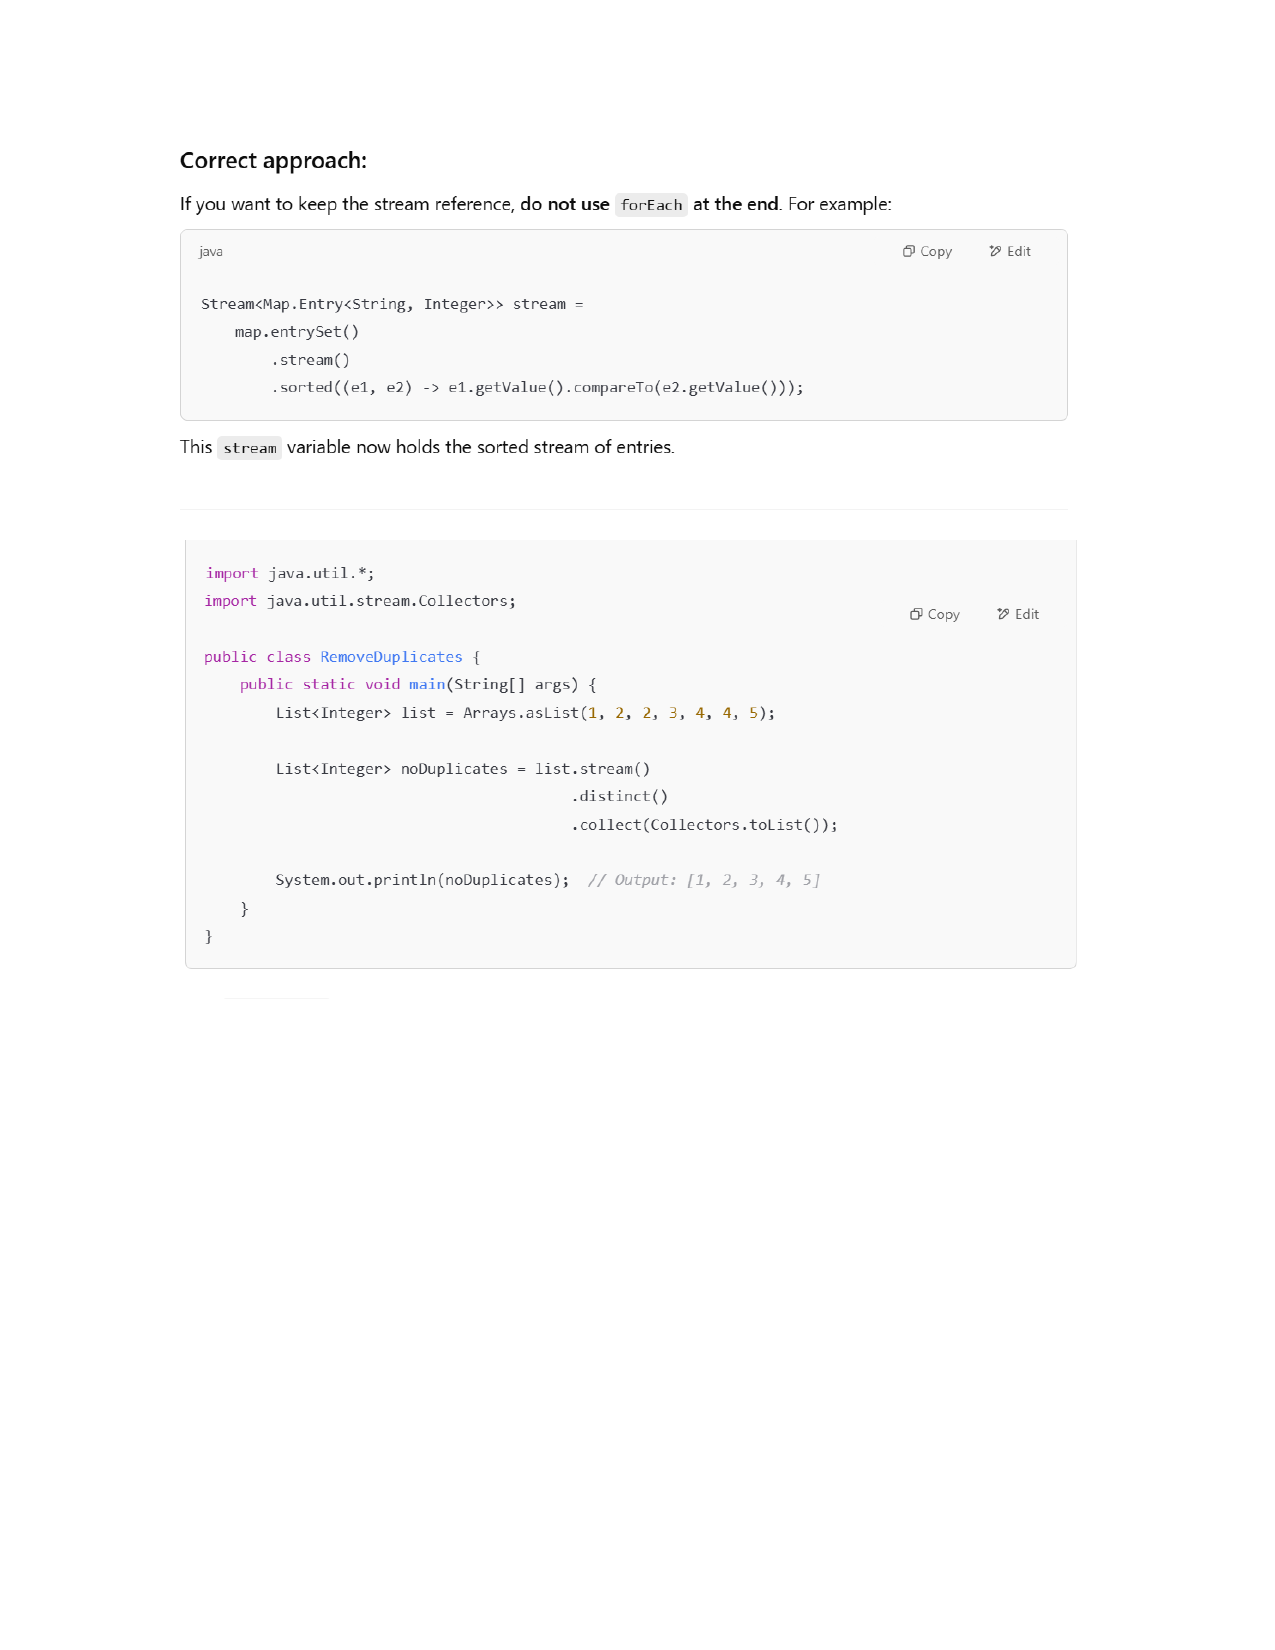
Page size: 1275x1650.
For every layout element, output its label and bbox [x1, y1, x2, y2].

picture [150, 540, 1125, 999]
picture [150, 150, 1125, 519]
